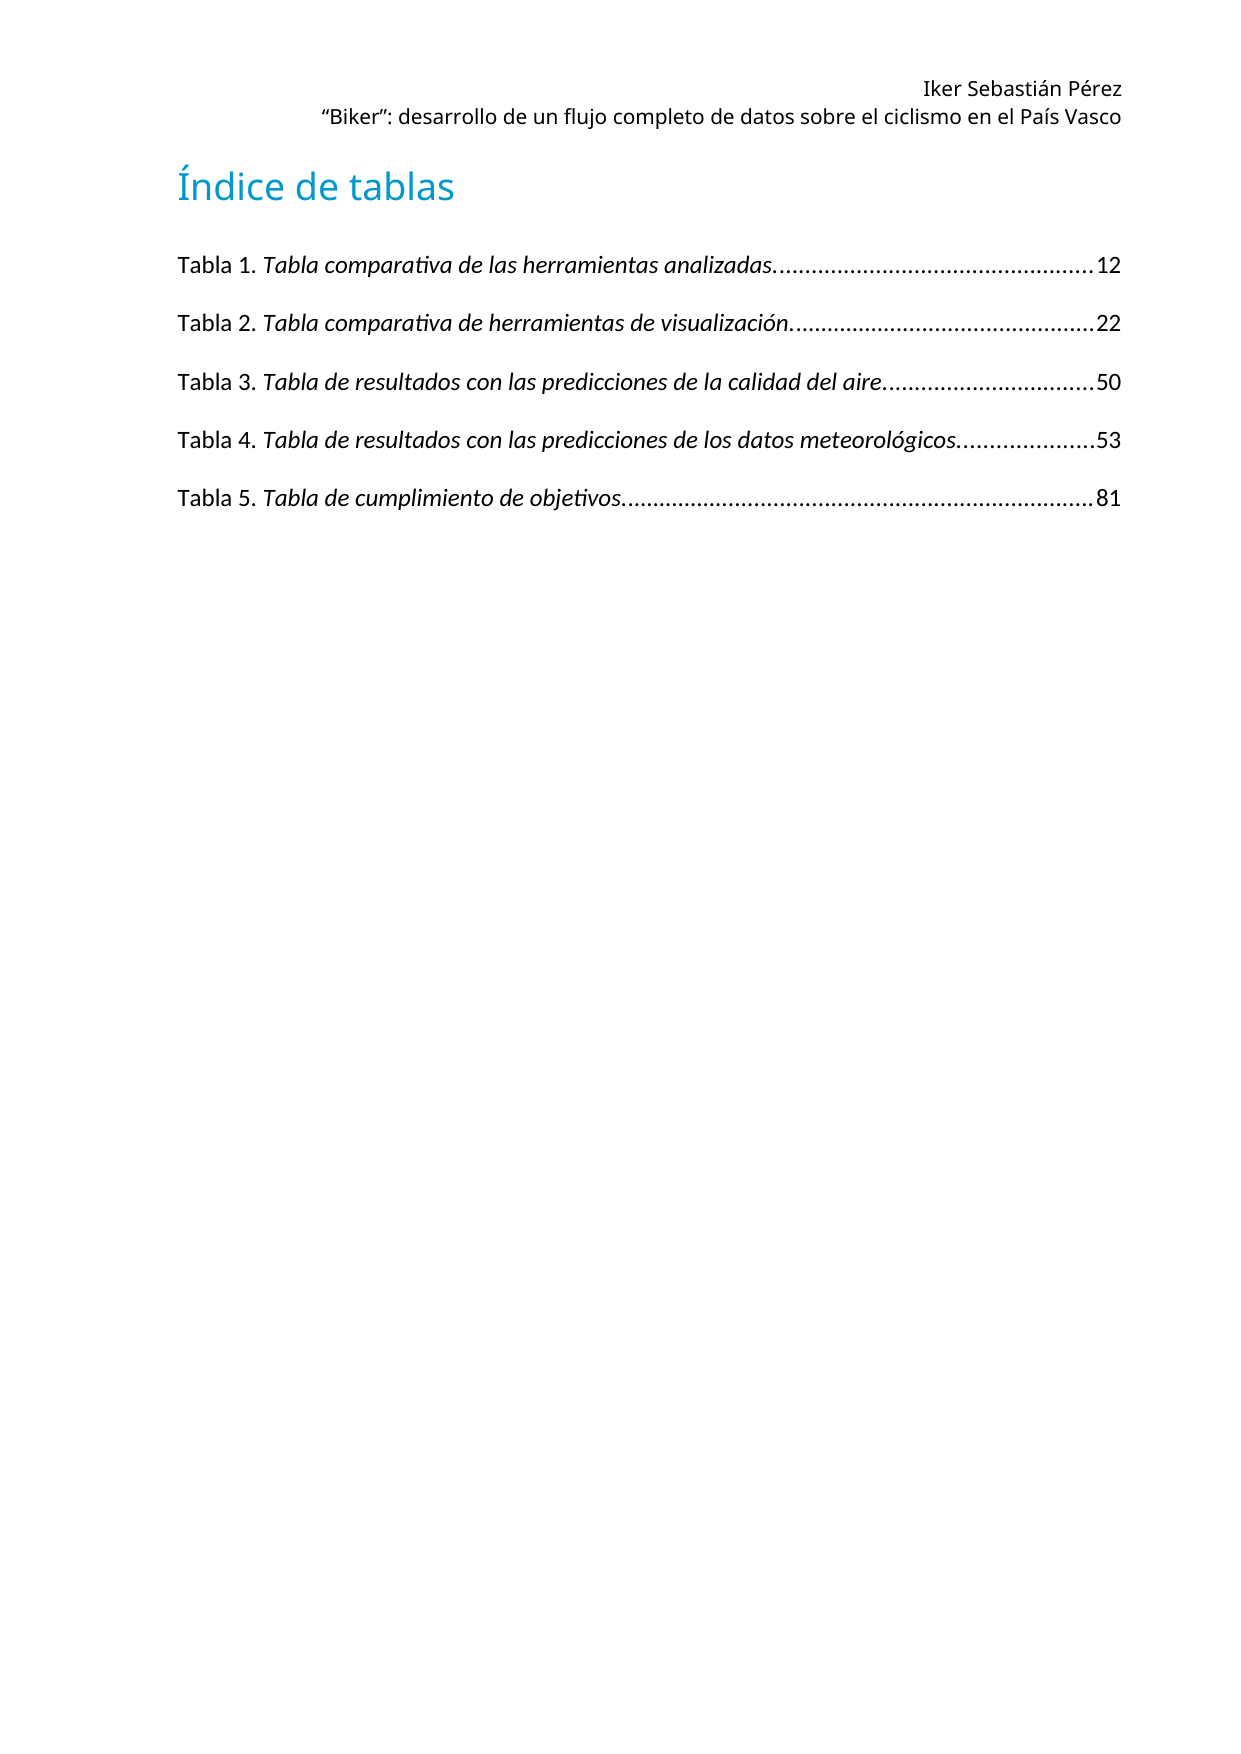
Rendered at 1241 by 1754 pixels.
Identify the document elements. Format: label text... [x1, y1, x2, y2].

text Tabla 4. Tabla de resultados con las predicciones de los datos meteorológicos. 53 [177, 424, 1122, 454]
text Tabla 5. Tabla de cumplimiento de objetivos. 81 [177, 482, 1122, 513]
text Tabla 2. Tabla comparativa de herramientas de visualización. 22 [177, 307, 1122, 338]
text Índice de tablas [177, 160, 1122, 211]
text Tabla 3. Tabla de resultados con las predicciones de la calidad del aire. 50 [177, 366, 1122, 396]
text Tabla 1. Tabla comparativa de las herramientas analizadas. 12 [177, 249, 1122, 280]
